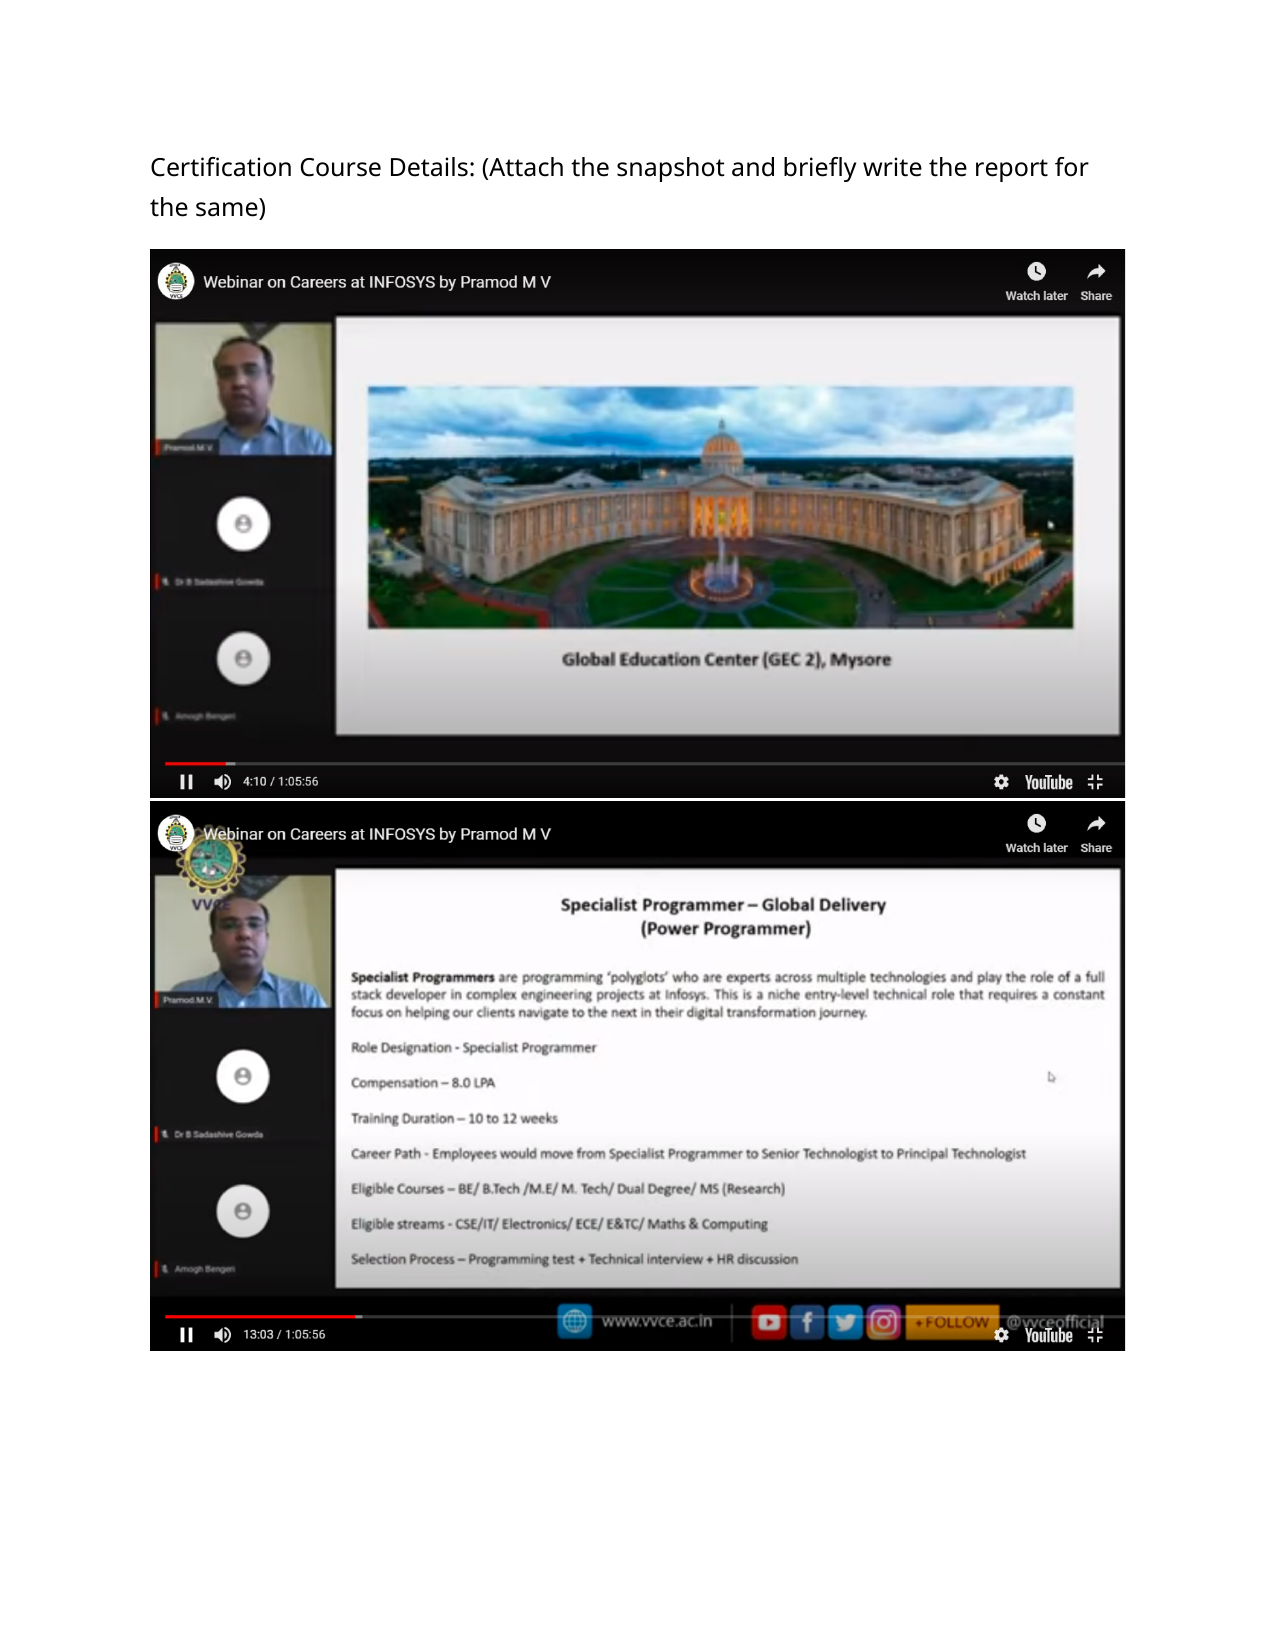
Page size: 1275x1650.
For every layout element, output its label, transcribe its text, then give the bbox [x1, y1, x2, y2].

picture [150, 801, 1125, 1351]
picture [150, 249, 1125, 798]
text Certification Course Details: (Attach the snapshot and briefly write the report for the same) [150, 150, 1125, 223]
